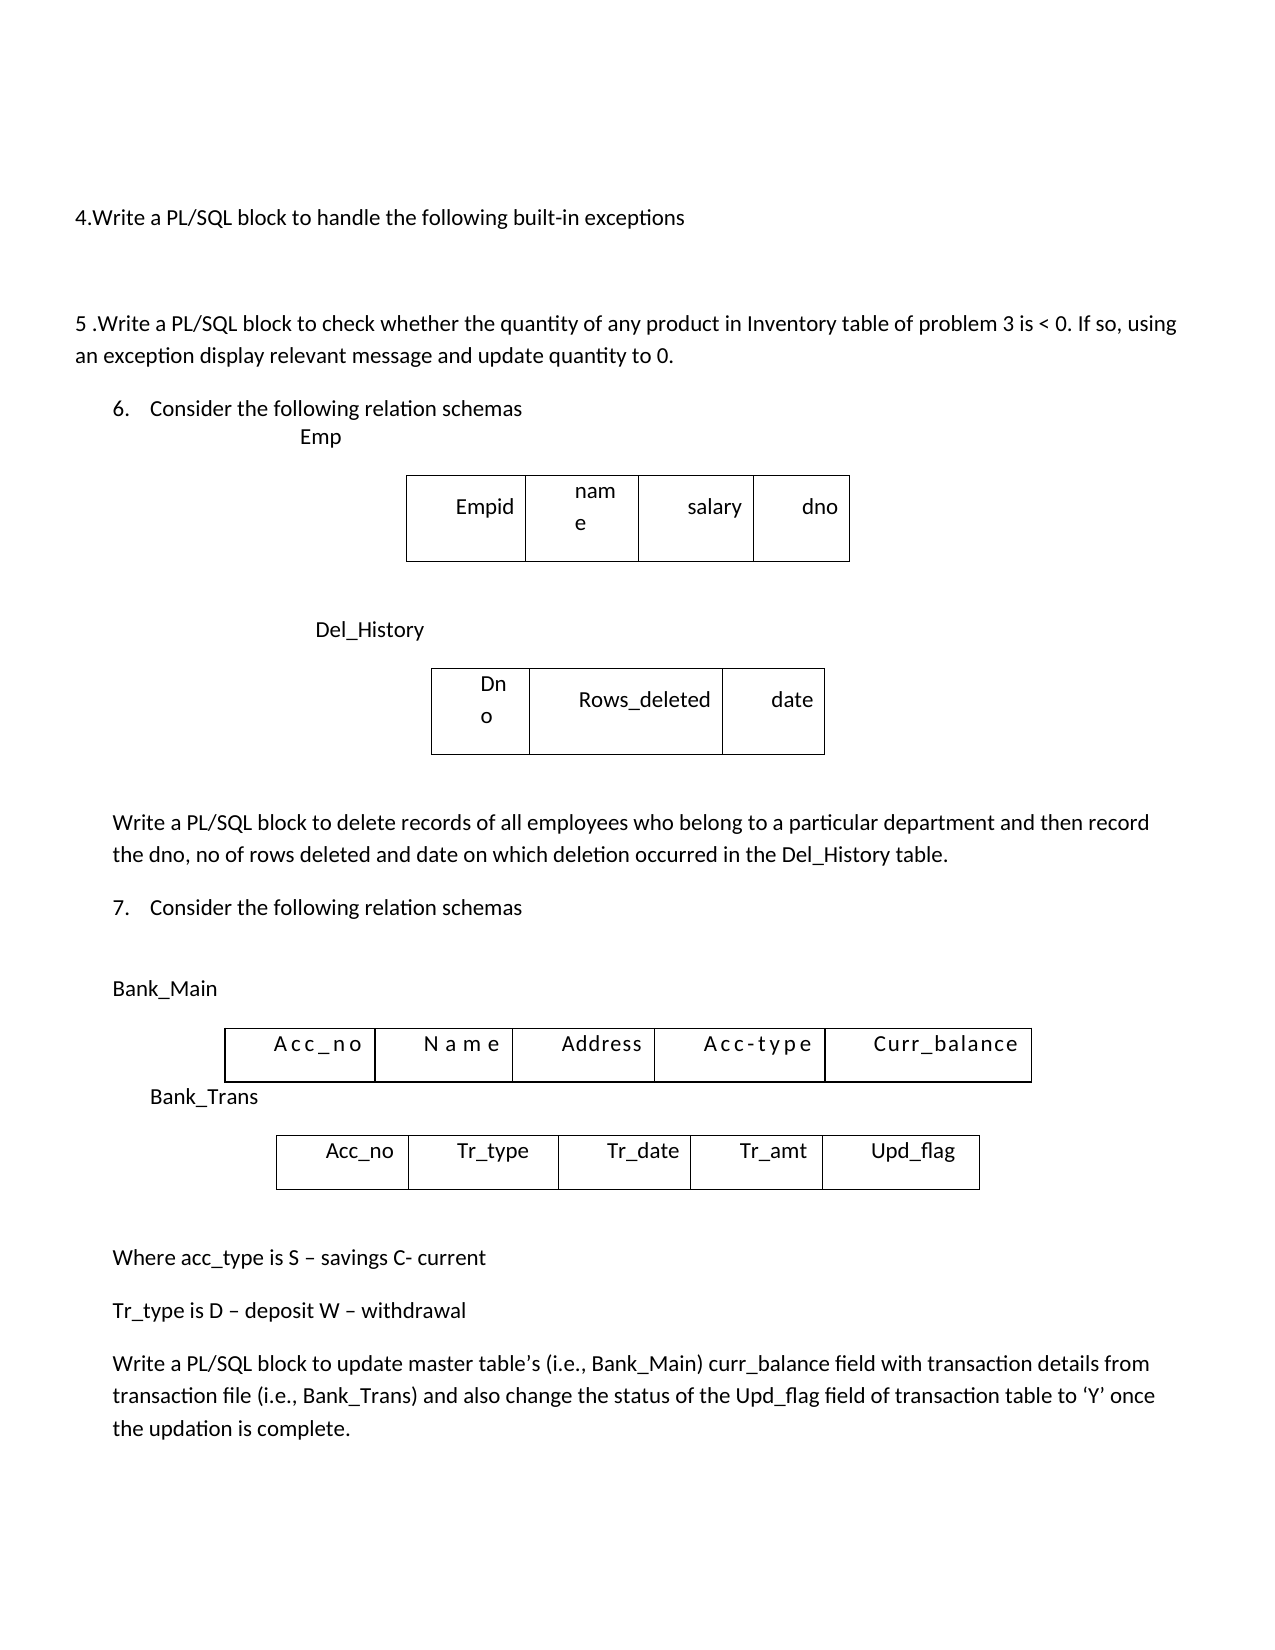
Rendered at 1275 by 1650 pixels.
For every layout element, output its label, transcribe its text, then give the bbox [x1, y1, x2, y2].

table_header Acc_no [277, 1136, 408, 1189]
text Del_History [300, 615, 1181, 643]
text Bank_Main [112, 974, 1181, 1003]
list Consider the following relation schemas [112, 893, 1181, 922]
table_header name [526, 476, 638, 561]
text Tr_type is D – deposit W – withdrawal [112, 1296, 1181, 1324]
text Emp [262, 422, 1181, 450]
table_header Tr_date [559, 1136, 690, 1189]
table_header Curr_balance [826, 1029, 1031, 1081]
list Consider the following relation schemas [112, 394, 1181, 422]
table_header date [723, 669, 824, 754]
table_header Rows_deleted [530, 669, 722, 754]
table_header Name [376, 1029, 512, 1081]
table_header Acc_no [226, 1029, 374, 1081]
table_header Tr_amt [691, 1136, 822, 1189]
table_header Dno [432, 669, 529, 754]
table_header Acc-type [655, 1029, 824, 1081]
text 5 .Write a PL/SQL block to check whether the quantity of any product in Inventory table of problem 3 is < 0. If so, using an exception display relevant message and update quantity to 0. [75, 309, 1181, 369]
table_header Tr_type [409, 1136, 558, 1189]
table_header salary [639, 476, 753, 561]
text Bank_Trans [112, 1082, 1181, 1110]
table_header dno [754, 476, 849, 561]
text 4.Write a PL/SQL block to handle the following built-in exceptions [75, 203, 1181, 231]
table_header Address [513, 1029, 654, 1081]
text Write a PL/SQL block to delete records of all employees who belong to a particular department and then record the dno, no of rows deleted and date on which deletion occurred in the Del_History table. [112, 808, 1181, 868]
table_header Empid [407, 476, 525, 561]
text Where acc_type is S – savings C- current [112, 1243, 1181, 1271]
table_header Upd_flag [823, 1136, 979, 1189]
text Write a PL/SQL block to update master table’s (i.e., Bank_Main) curr_balance field with transaction details from transaction file (i.e., Bank_Trans) and also change the status of the Upd_flag field of transaction table to ‘Y’ once the updation is complete. [112, 1349, 1181, 1442]
